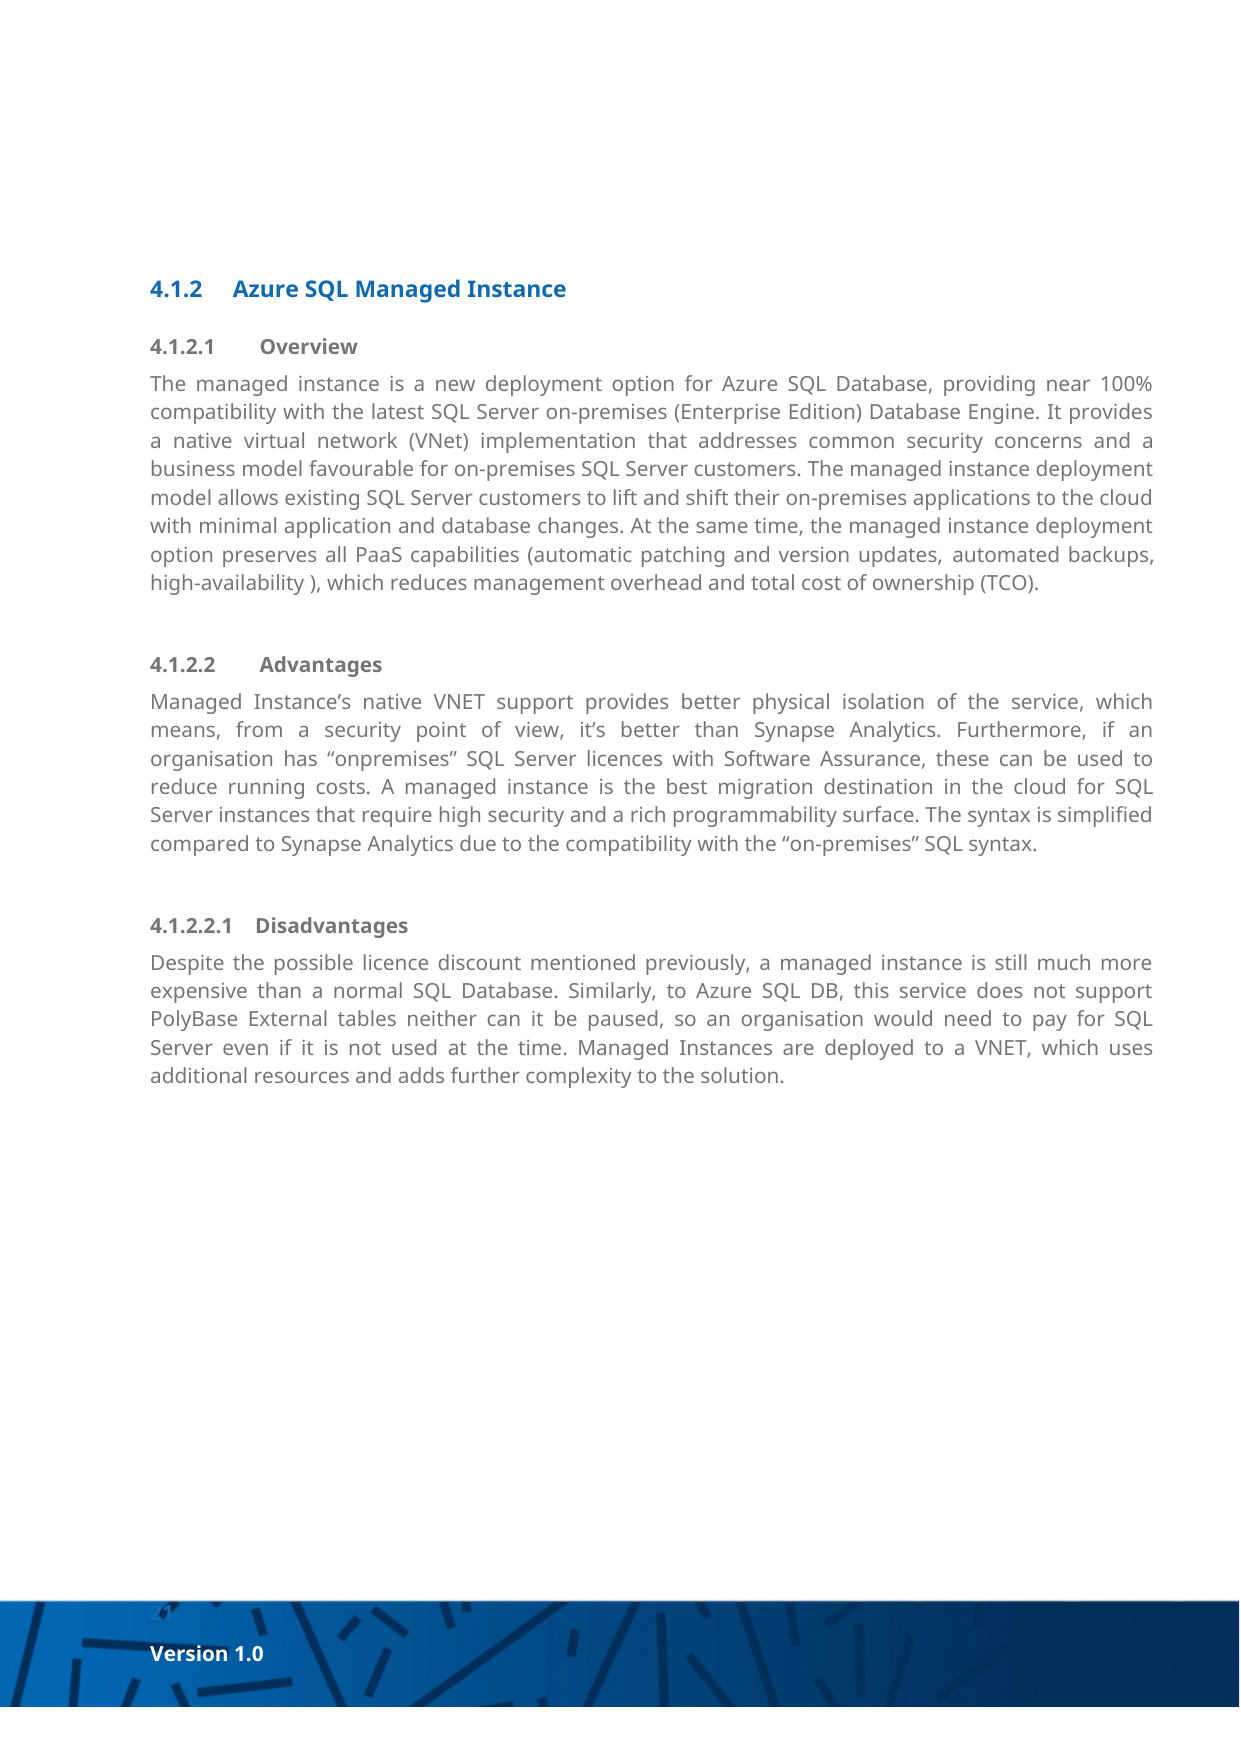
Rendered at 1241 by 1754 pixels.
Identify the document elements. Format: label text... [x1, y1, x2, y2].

subtitle Azure SQL Managed Instance [150, 273, 1155, 304]
text Managed Instance’s native VNET support provides better physical isolation of the service, which means, from a security point of view, it’s better than Synapse Analytics. Furthermore, if an organisation has “onpremises” SQL Server licences with Software Assurance, these can be used to reduce running costs. A managed instance is the best migration destination in the cloud for SQL Server instances that require high security and a rich programmability surface. The syntax is simplified compared to Synapse Analytics due to the compatibility with the “on-premises” SQL syntax. [150, 687, 1155, 857]
picture [0, 1598, 1240, 1707]
subtitle Advantages [150, 650, 1155, 678]
text Despite the possible licence discount mentioned previously, a managed instance is still much more expensive than a normal SQL Database. Similarly, to Azure SQL DB, this service does not support PolyBase External tables neither can it be paused, so an organisation would need to pay for SQL Server even if it is not used at the time. Managed Instances are deployed to a VNET, which uses additional resources and adds further complexity to the solution. [150, 948, 1155, 1090]
text The managed instance is a new deployment option for Azure SQL Database, providing near 100% compatibility with the latest SQL Server on-premises (Enterprise Edition) Database Engine. It provides a native virtual network (VNet) implementation that addresses common security concerns and a business model favourable for on-premises SQL Server customers. The managed instance deployment model allows existing SQL Server customers to lift and shift their on-premises applications to the cloud with minimal application and database changes. At the same time, the managed instance deployment option preserves all PaaS capabilities (automatic patching and version updates, automated backups, high-availability ), which reduces management overhead and total cost of ownership (TCO). [150, 369, 1155, 597]
subtitle Disadvantages [150, 911, 1155, 939]
subtitle Overview [150, 332, 1155, 361]
